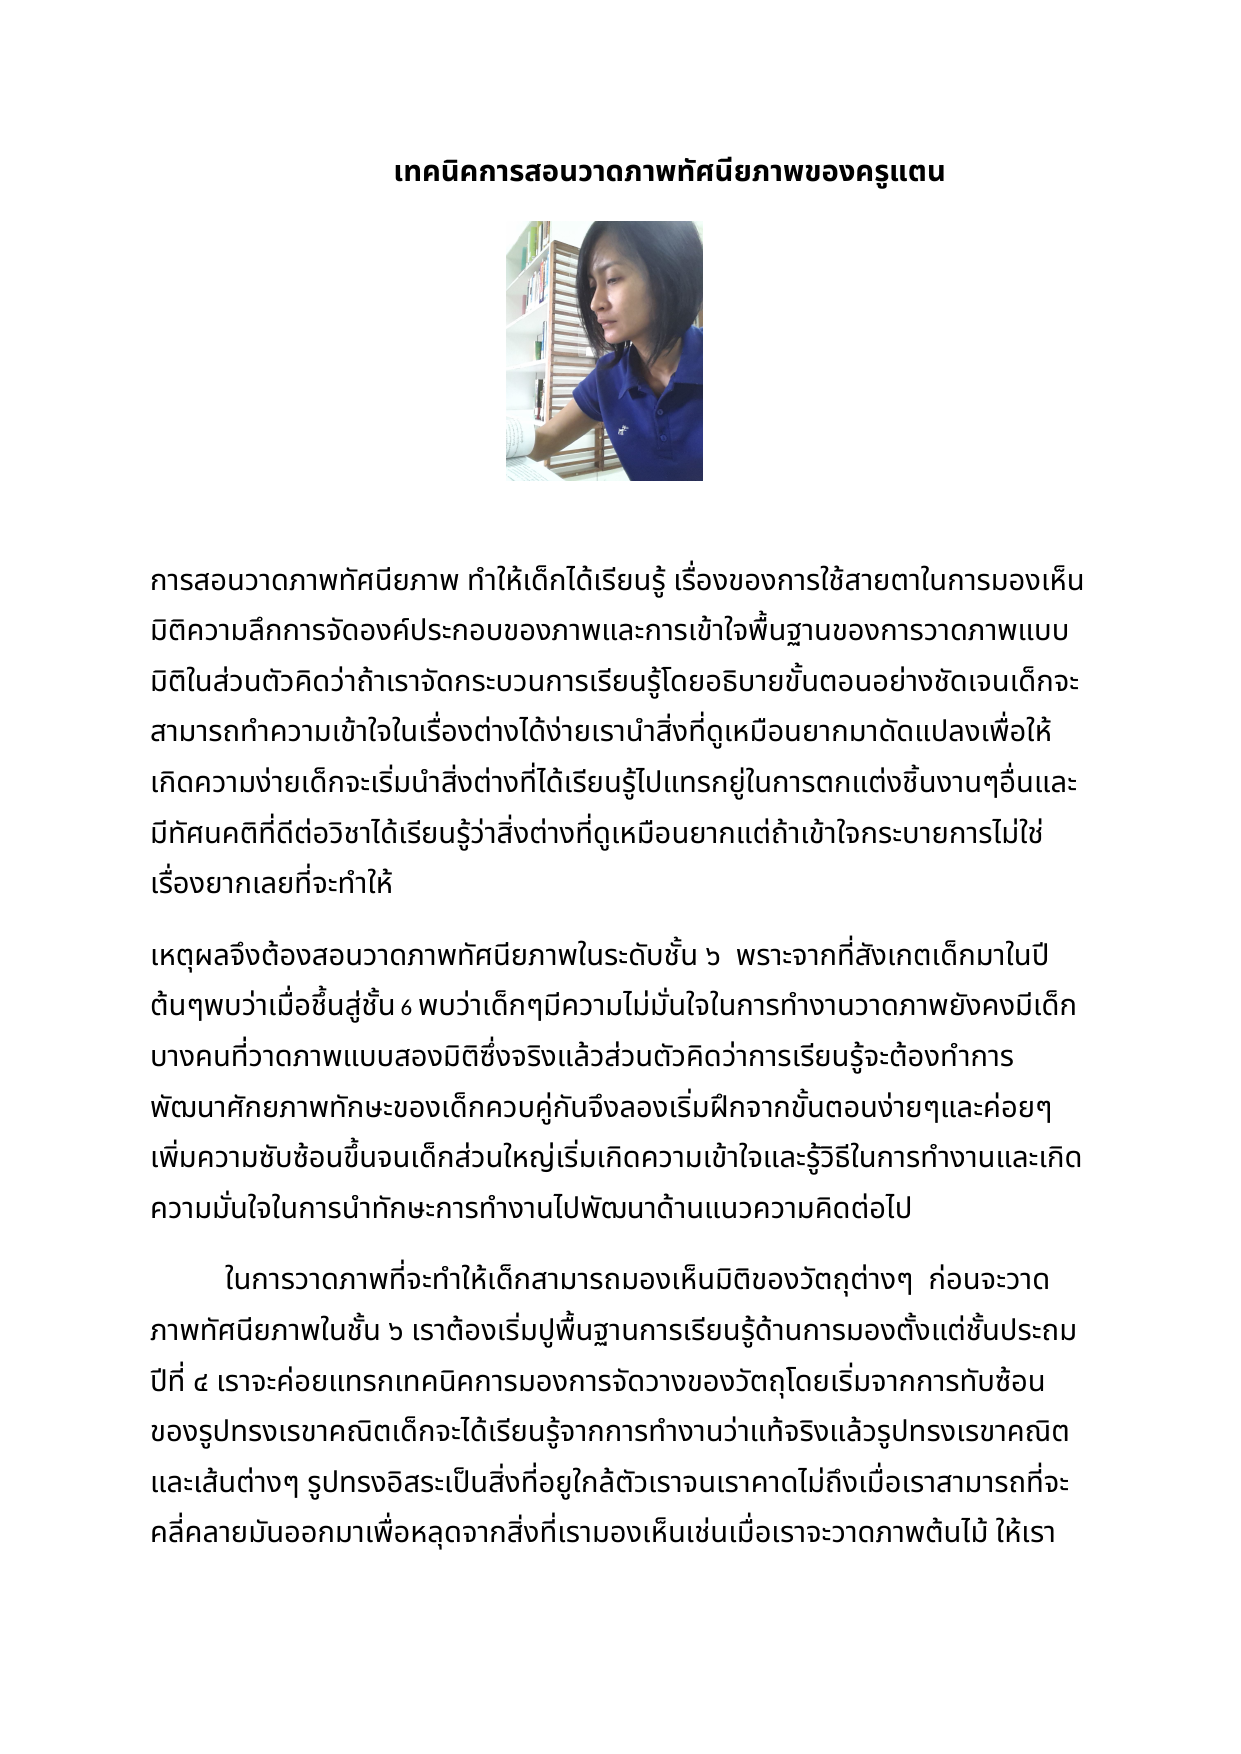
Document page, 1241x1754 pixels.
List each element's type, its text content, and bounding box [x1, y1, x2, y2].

text เทคนิคการสอนวาดภาพทัศนียภาพของครูแตน [150, 150, 1090, 194]
text เหตุผลจึงต้องสอนวาดภาพทัศนียภาพในระดับชั้น ๖ พราะจากที่สังเกตเด็กมาในปีต้นๆพบว่าเมื่อชึ้นสู่ชั้น6พบว่าเด็กๆมีความไม่มั่นใจในการทำงานวาดภาพยังคงมีเด็กบางคนที่วาดภาพแบบสองมิติซึ่งจริงแล้วส่วนตัวคิดว่าการเรียนรู้จะต้องทำการพัฒนาศักยภาพทักษะของเด็กควบคู่กันจึงลองเริ่มฝึกจากขั้นตอนง่ายๆและค่อยๆเพิ่มความซับซ้อนขึ้นจนเด็กส่วนใหญ่เริ่มเกิดความเข้าใจและรู้วิธีในการทำงานและเกิดความมั่นใจในการนำทักษะการทำงานไปพัฒนาด้านแนวความคิดต่อไป [150, 934, 1090, 1231]
picture [506, 221, 703, 481]
text การสอนวาดภาพทัศนียภาพ ทำให้เด็กได้เรียนรู้ เรื่องของการใช้สายตาในการมองเห็นมิติความลึกการจัดองค์ประกอบของภาพและการเข้าใจพื้นฐานของการวาดภาพแบบมิติในส่วนตัวคิดว่าถ้าเราจัดกระบวนการเรียนรู้โดยอธิบายขั้นตอนอย่างชัดเจนเด็กจะสามารถทำความเข้าใจในเรื่องต่างได้ง่ายเรานำสิ่งที่ดูเหมือนยากมาดัดแปลงเพื่อให้เกิดความง่ายเด็กจะเริ่มนำสิ่งต่างที่ได้เรียนรู้ไปแทรกยู่ในการตกแต่งชิ้นงานๆอื่นและมีทัศนคติที่ดีต่อวิชาได้เรียนรู้ว่าสิ่งต่างที่ดูเหมือนยากแต่ถ้าเข้าใจกระบายการไม่ใช่เรื่องยากเลยที่จะทำให้ [150, 559, 1090, 907]
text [150, 1259, 1090, 1556]
